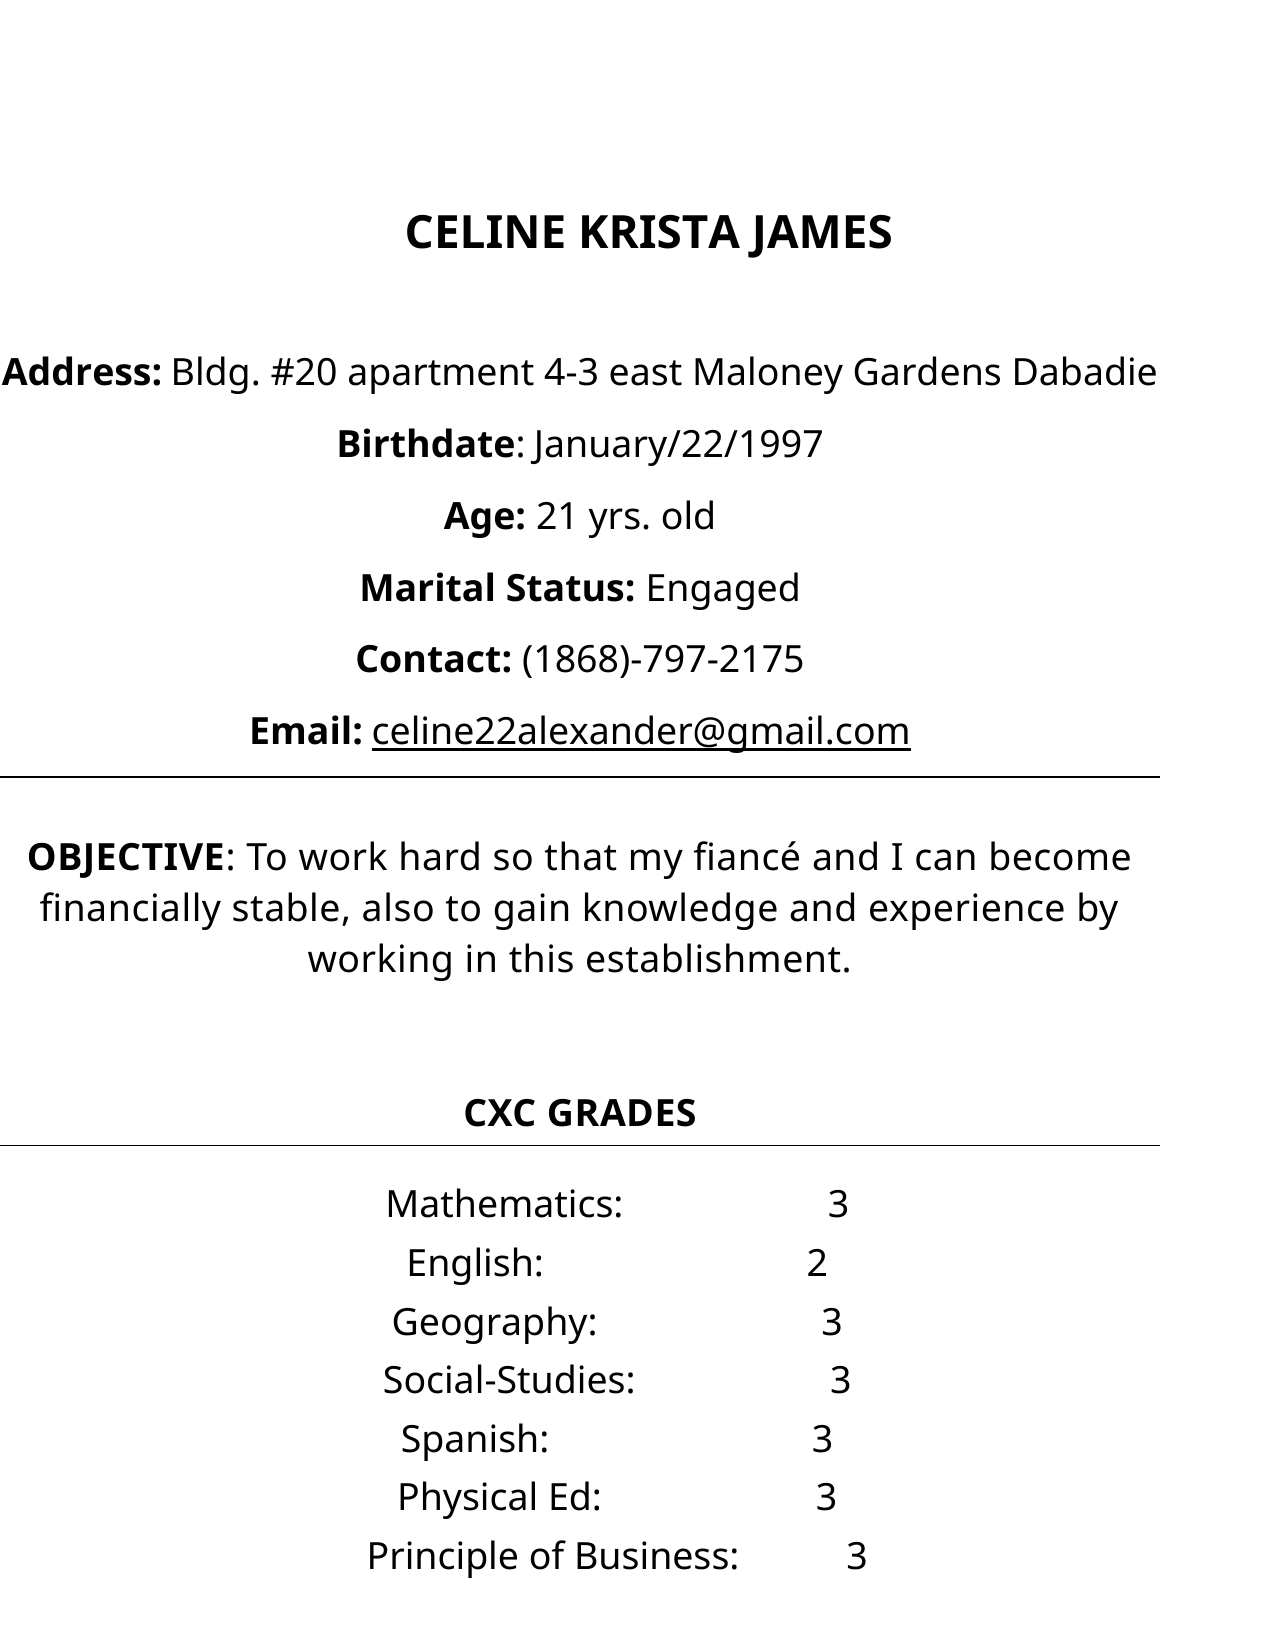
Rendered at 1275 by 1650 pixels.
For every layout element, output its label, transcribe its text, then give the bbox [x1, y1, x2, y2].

list Principle of Business: 3 [75, 1529, 1160, 1580]
text Email: celine22alexander@gmail.com [0, 704, 1160, 756]
subtitle CELINE KRISTA JAMES [0, 200, 1160, 262]
text Birthdate: January/22/1997 [0, 417, 1160, 468]
text Contact: (1868)-797-2175 [0, 633, 1160, 684]
list Social-Studies: 3 [75, 1353, 1160, 1404]
title CXC GRADES [0, 1083, 1160, 1145]
text Age: 21 yrs. old [0, 489, 1160, 540]
text Address: Bldg. #20 apartment 4-3 east Maloney Gardens Dabadie [0, 345, 1160, 396]
list Spanish: 3 [75, 1412, 1160, 1463]
list English: 2 [75, 1236, 1160, 1287]
list Physical Ed: 3 [75, 1471, 1160, 1522]
text Marital Status: Engaged [0, 561, 1160, 612]
list Geography: 3 [75, 1295, 1160, 1346]
title OBJECTIVE: To work hard so that my fiancé and I can become financially stable, also to gain knowledge and experience by working in this establishment. [0, 831, 1160, 984]
list Mathematics: 3 [75, 1177, 1160, 1228]
